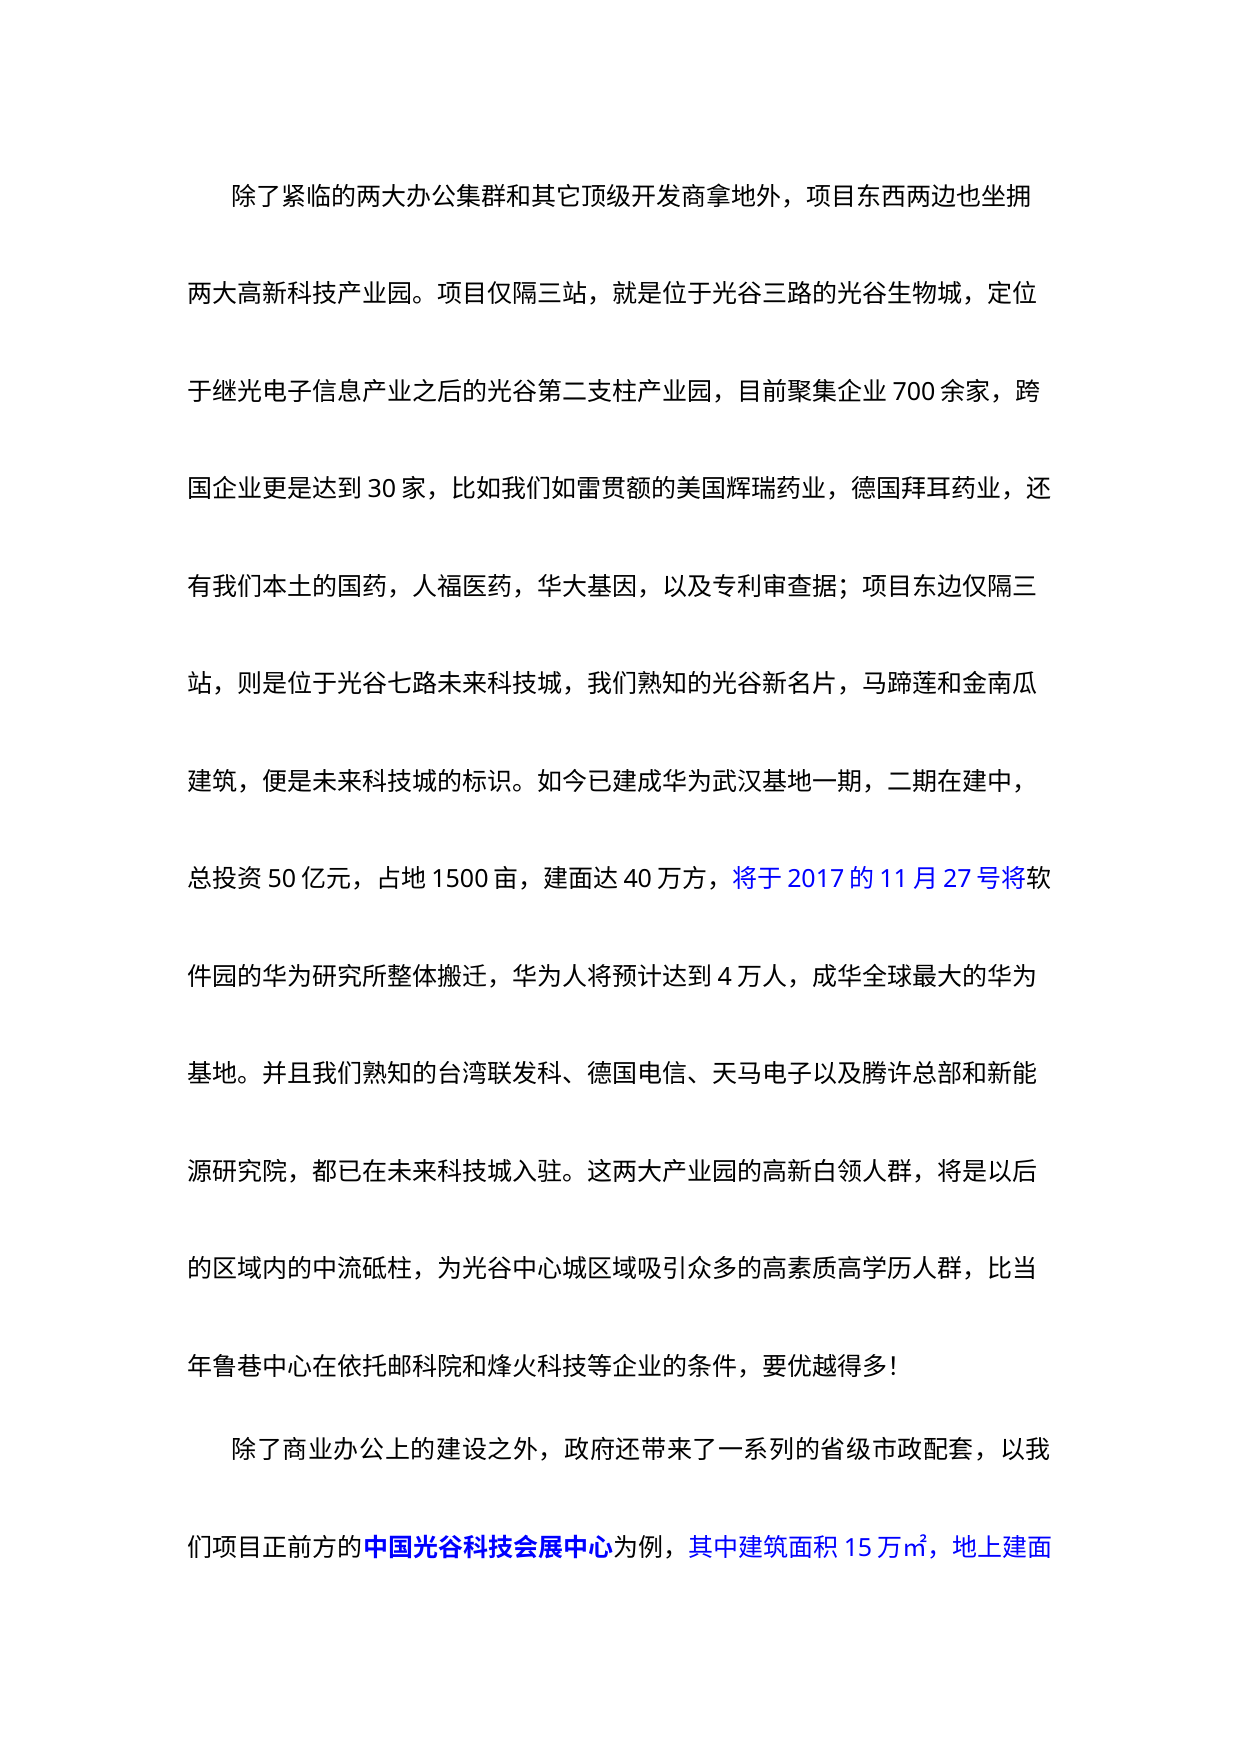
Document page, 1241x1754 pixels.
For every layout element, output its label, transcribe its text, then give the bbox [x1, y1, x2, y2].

text 除了紧临的两大办公集群和其它顶级开发商拿地外，项目东西两边也坐拥两大高新科技产业园。项目仅隔三站，就是位于光谷三路的光谷生物城，定位于继光电子信息产业之后的光谷第二支柱产业园，目前聚集企业700余家，跨国企业更是达到30家，比如我们如雷贯额的美国辉瑞药业，德国拜耳药业，还有我们本土的国药，人福医药，华大基因，以及专利审查据；项目东边仅隔三站，则是位于光谷七路未来科技城，我们熟知的光谷新名片，马蹄莲和金南瓜建筑，便是未来科技城的标识。如今已建成华为武汉基地一期，二期在建中，总投资50亿元，占地1500亩，建面达40万方，将于2017的11月27号将软件园的华为研究所整体搬迁，华为人将预计达到4万人，成华全球最大的华为基地。并且我们熟知的台湾联发科、德国电信、天马电子以及腾许总部和新能源研究院，都已在未来科技城入驻。这两大产业园的高新白领人群，将是以后的区域内的中流砥柱，为光谷中心城区域吸引众多的高素质高学历人群，比当年鲁巷中心在依托邮科院和烽火科技等企业的条件，要优越得多！ [187, 162, 1053, 1397]
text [187, 1415, 1053, 1578]
